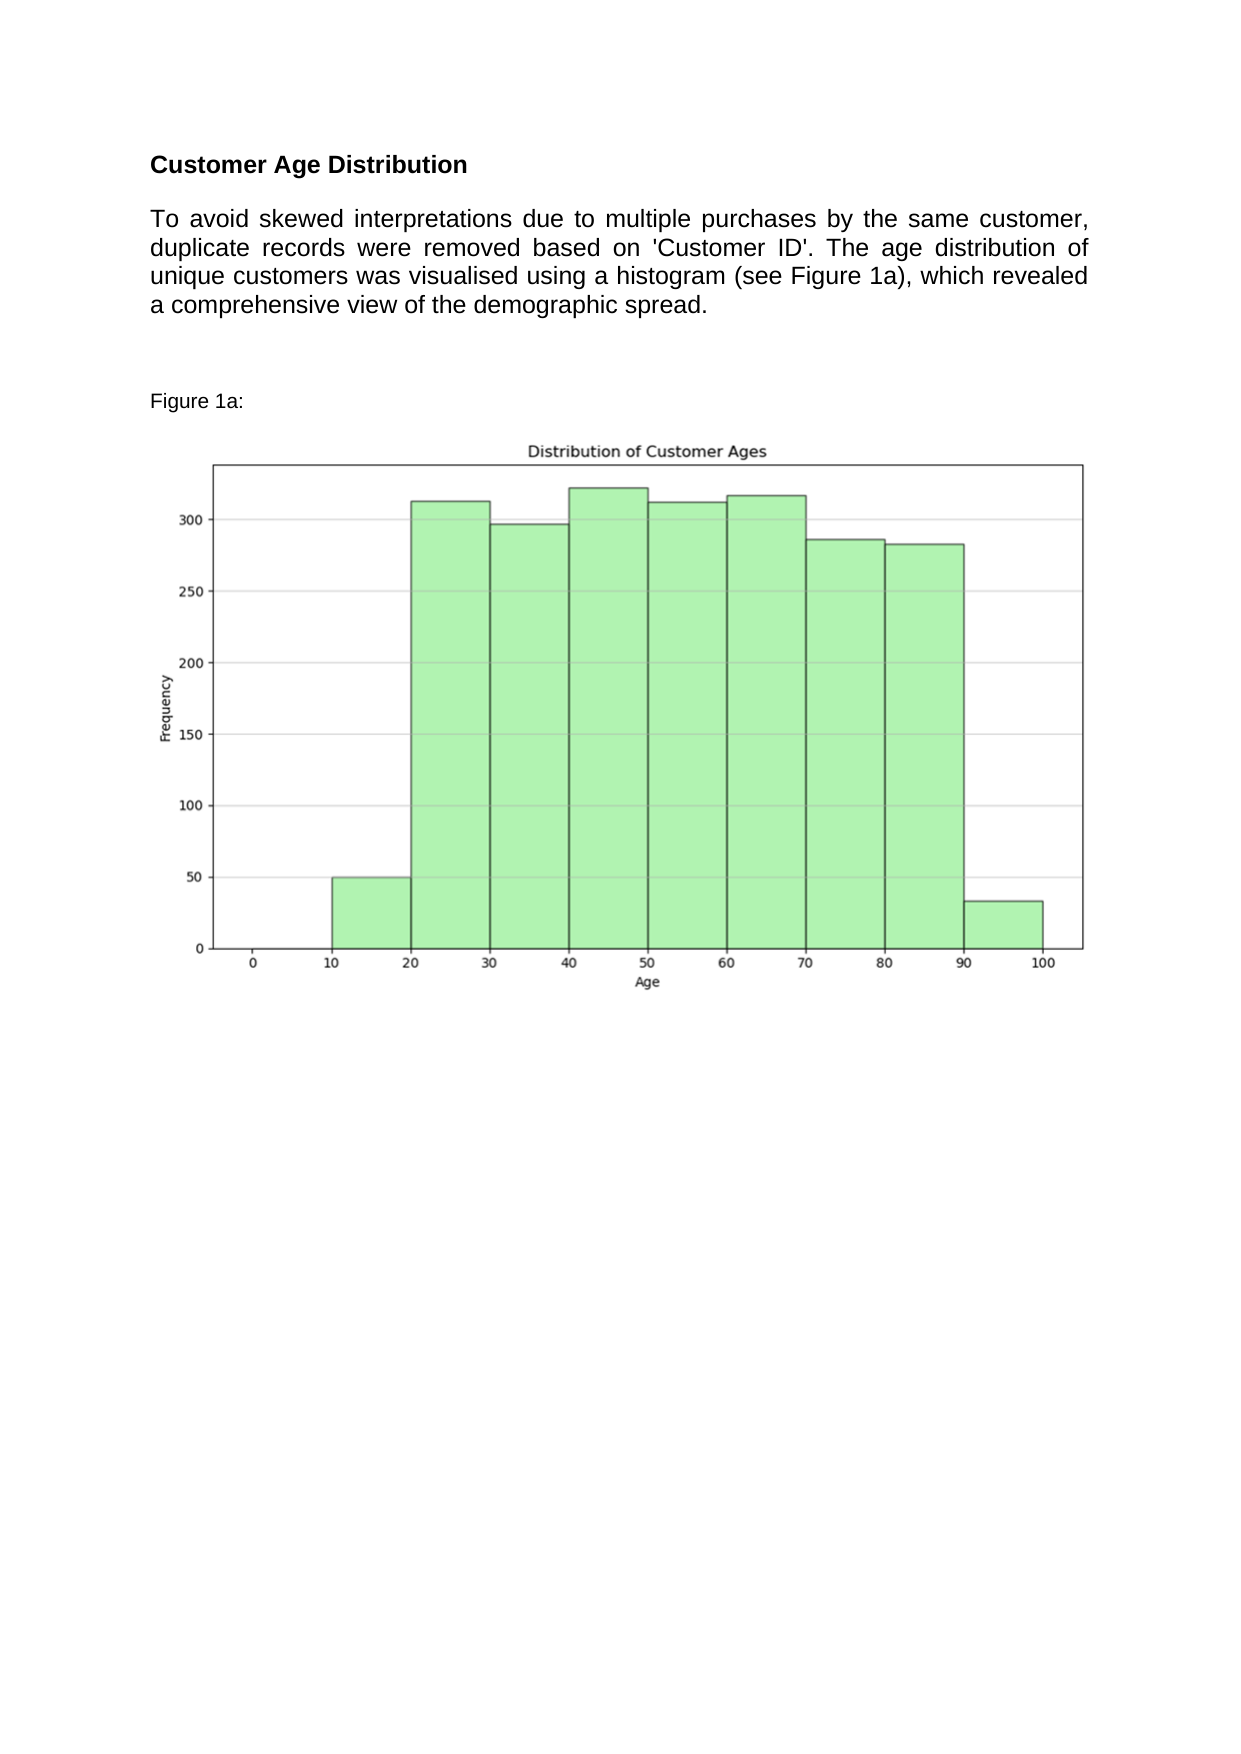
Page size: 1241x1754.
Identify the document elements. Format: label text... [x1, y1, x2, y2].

text To avoid skewed interpretations due to multiple purchases by the same customer, duplicate records were removed based on 'Customer ID'. The age distribution of unique customers was visualised using a histogram (see Figure 1a), which revealed a comprehensive view of the demographic spread. [150, 204, 1090, 319]
text Customer Age Distribution [150, 150, 1090, 179]
picture [150, 437, 1090, 999]
text Figure 1a: [150, 389, 1090, 413]
